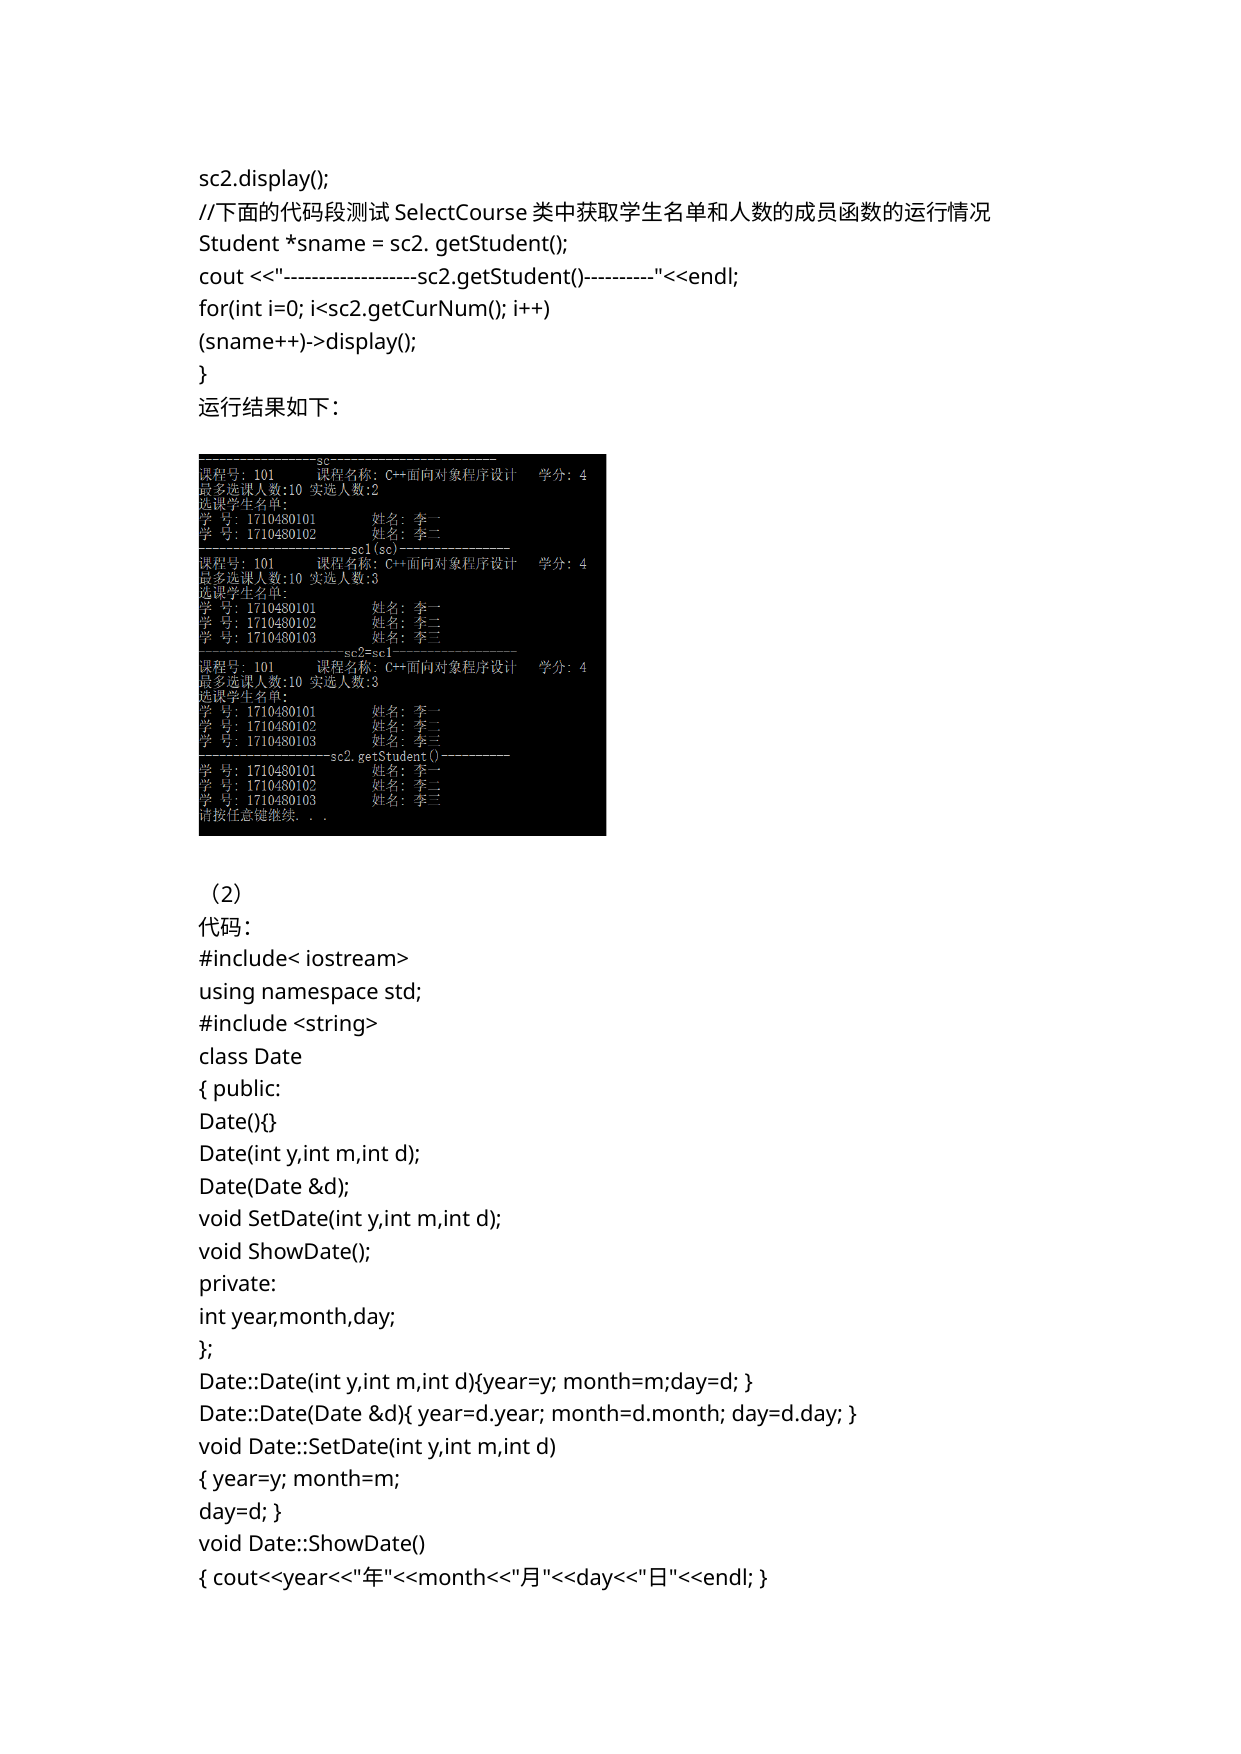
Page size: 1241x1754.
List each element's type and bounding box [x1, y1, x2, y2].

picture [198, 454, 607, 836]
table_cell [188, 162, 1052, 1592]
